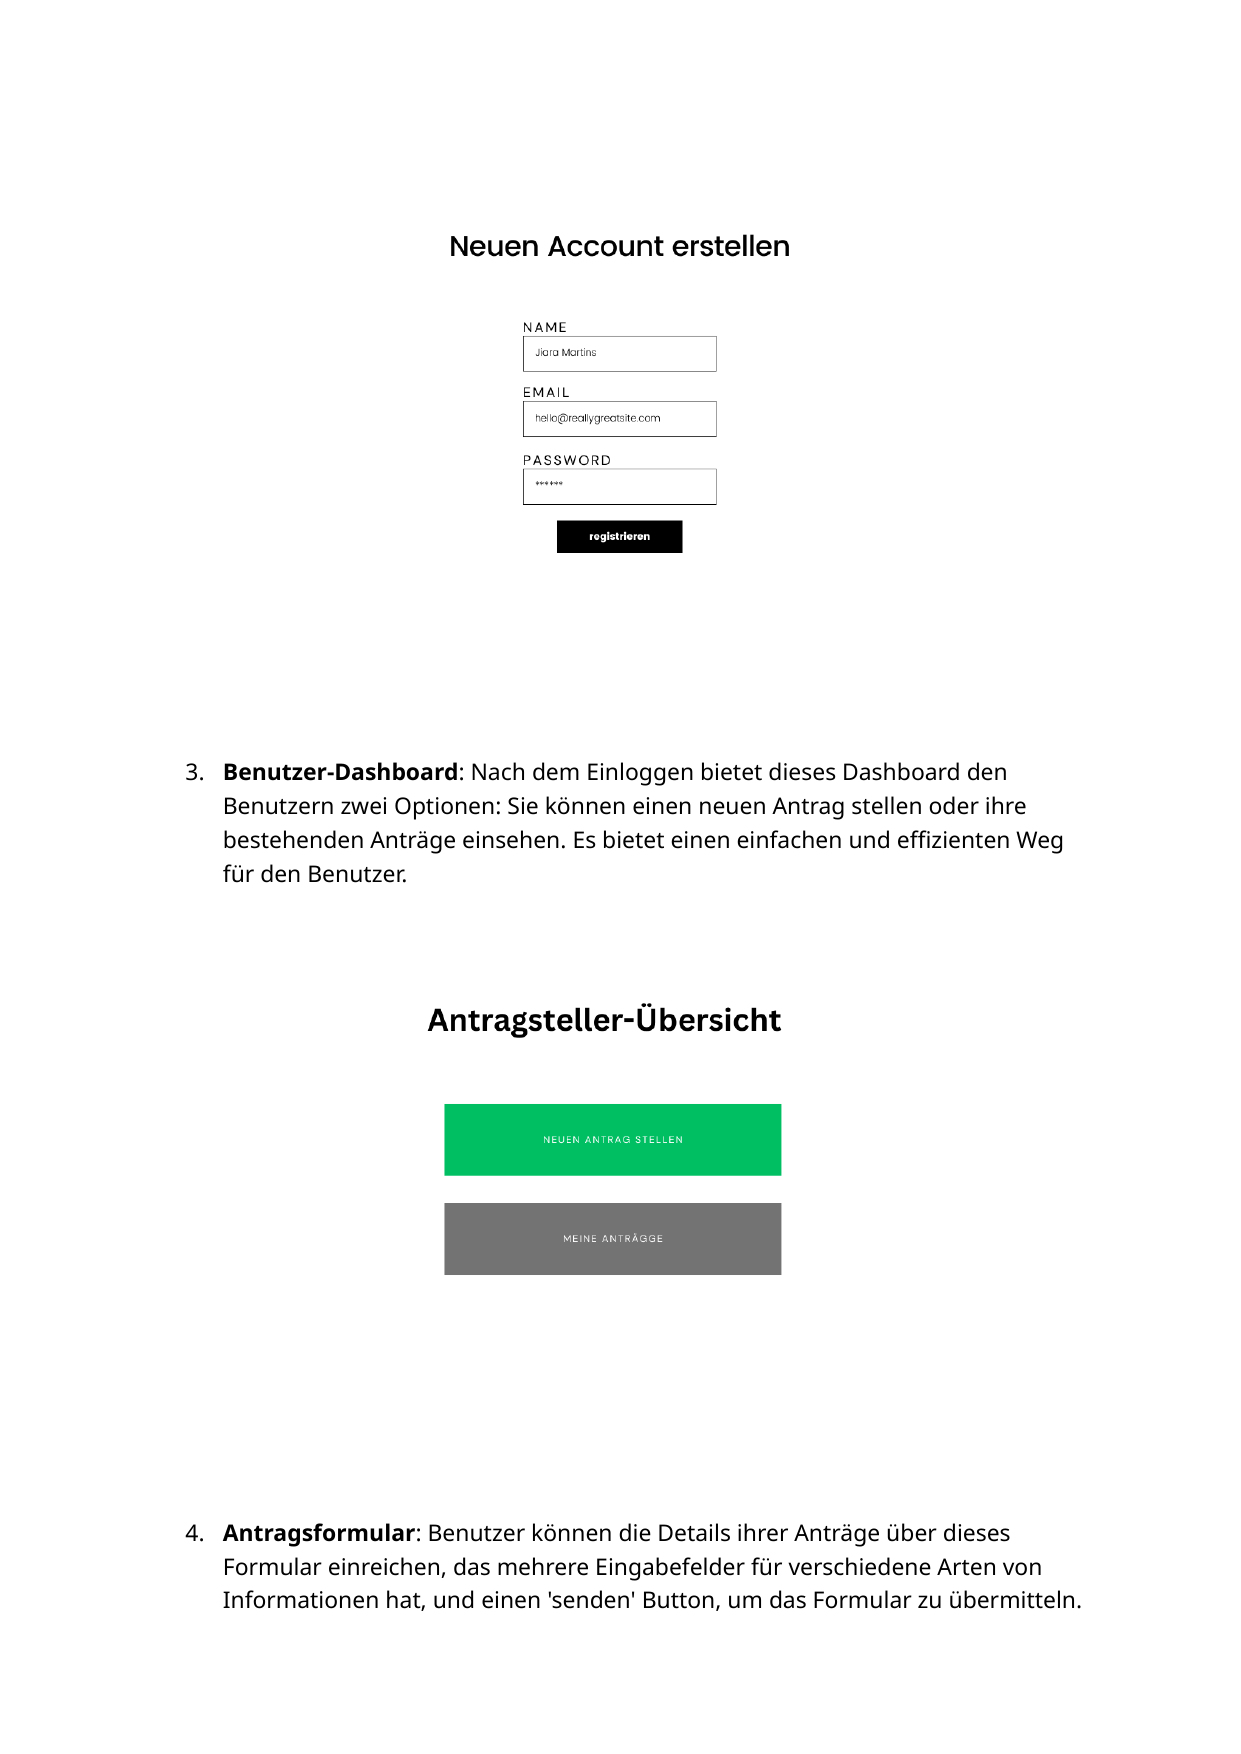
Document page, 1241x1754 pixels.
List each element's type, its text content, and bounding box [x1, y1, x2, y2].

list Benutzer-Dashboard: Nach dem Einloggen bietet dieses Dashboard den Benutzern zwei Optionen: Sie können einen neuen Antrag stellen oder ihre bestehenden Anträge einsehen. Es bietet einen einfachen und effizienten Weg für den Benutzer. [185, 756, 1093, 889]
list Antragsformular: Benutzer können die Details ihrer Anträge über dieses Formular einreichen, das mehrere Eingabefelder für verschiedene Arten von Informationen hat, und einen 'senden' Button, um das Formular zu übermitteln. [185, 1517, 1093, 1616]
picture [147, 147, 1092, 738]
picture [147, 908, 1092, 1498]
